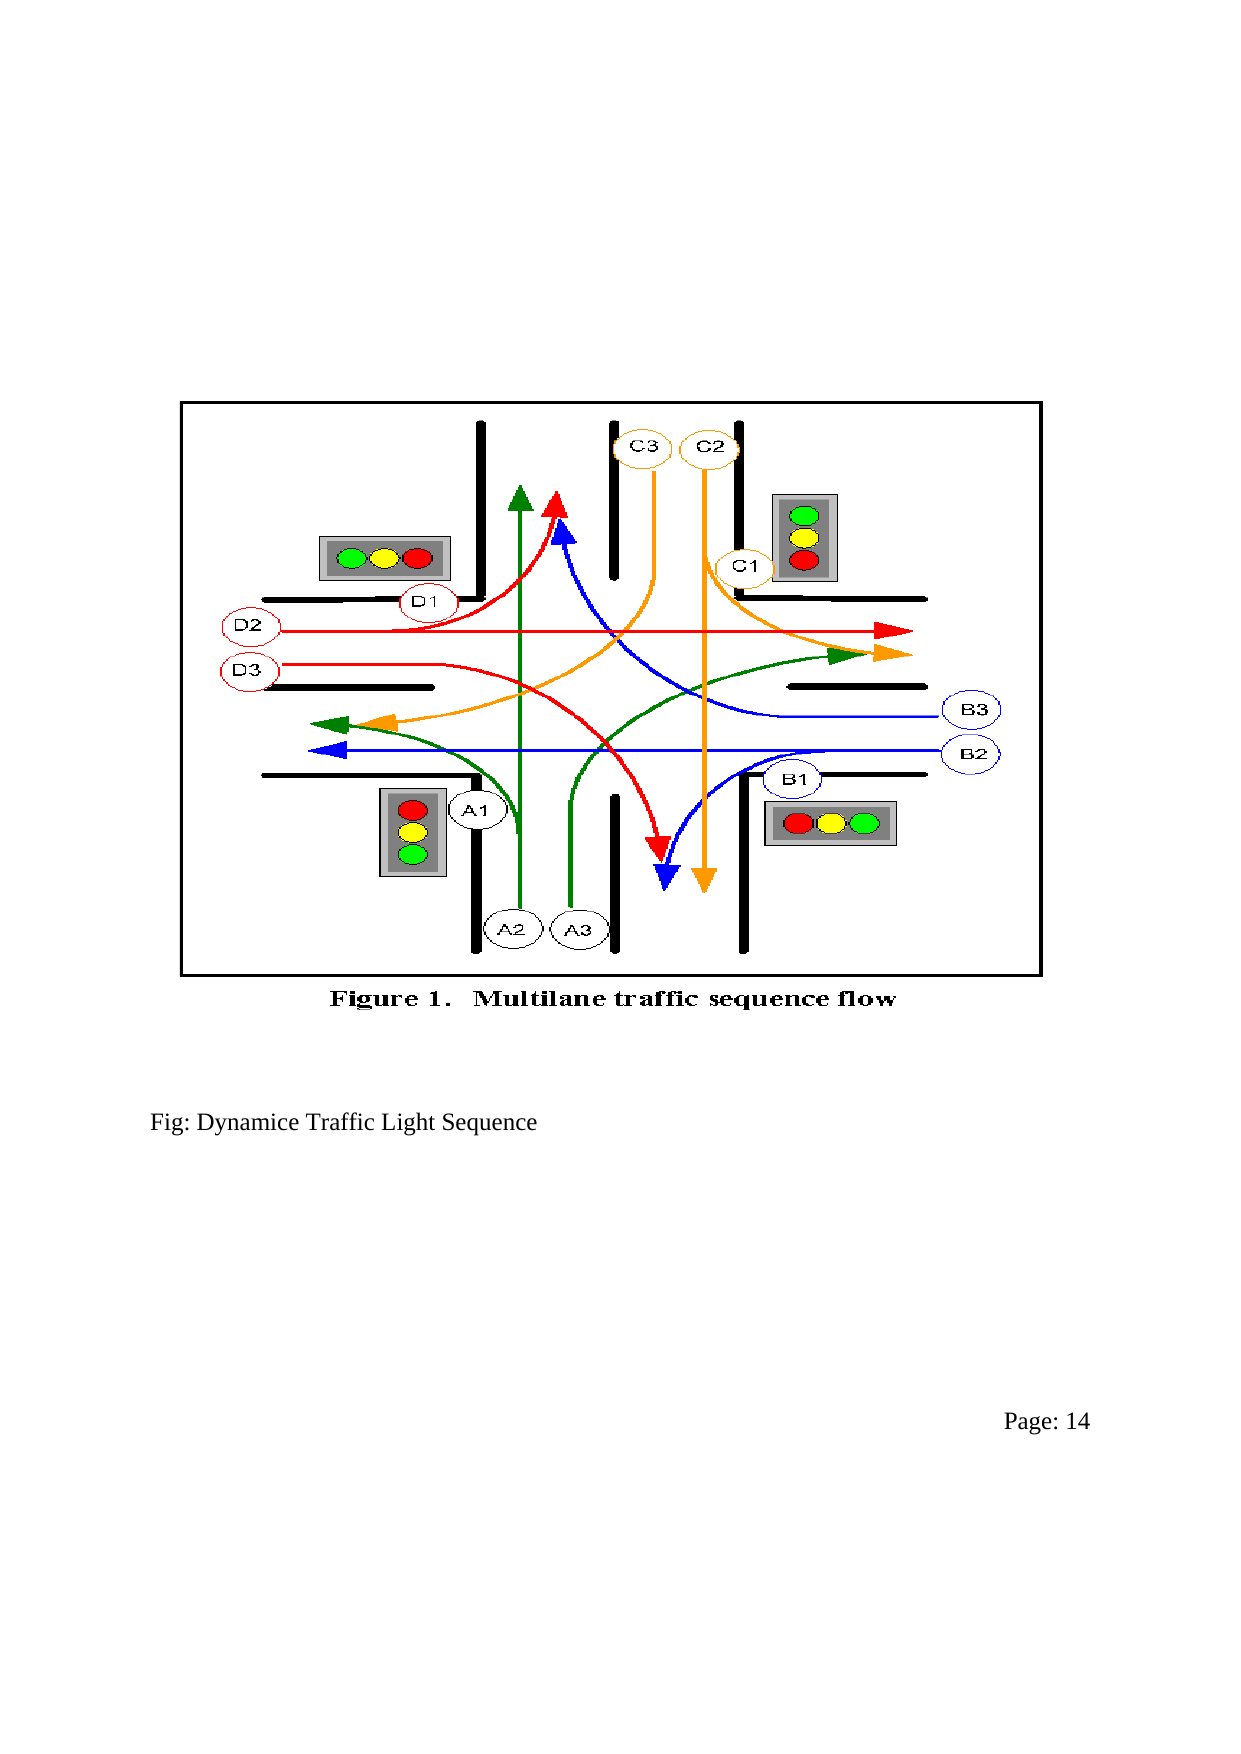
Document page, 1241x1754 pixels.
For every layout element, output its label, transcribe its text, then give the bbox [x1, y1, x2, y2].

text Fig: Dynamice Traffic Light Sequence [150, 1107, 1090, 1136]
picture [179, 401, 1045, 1010]
text Page: 14 [150, 1406, 1090, 1435]
